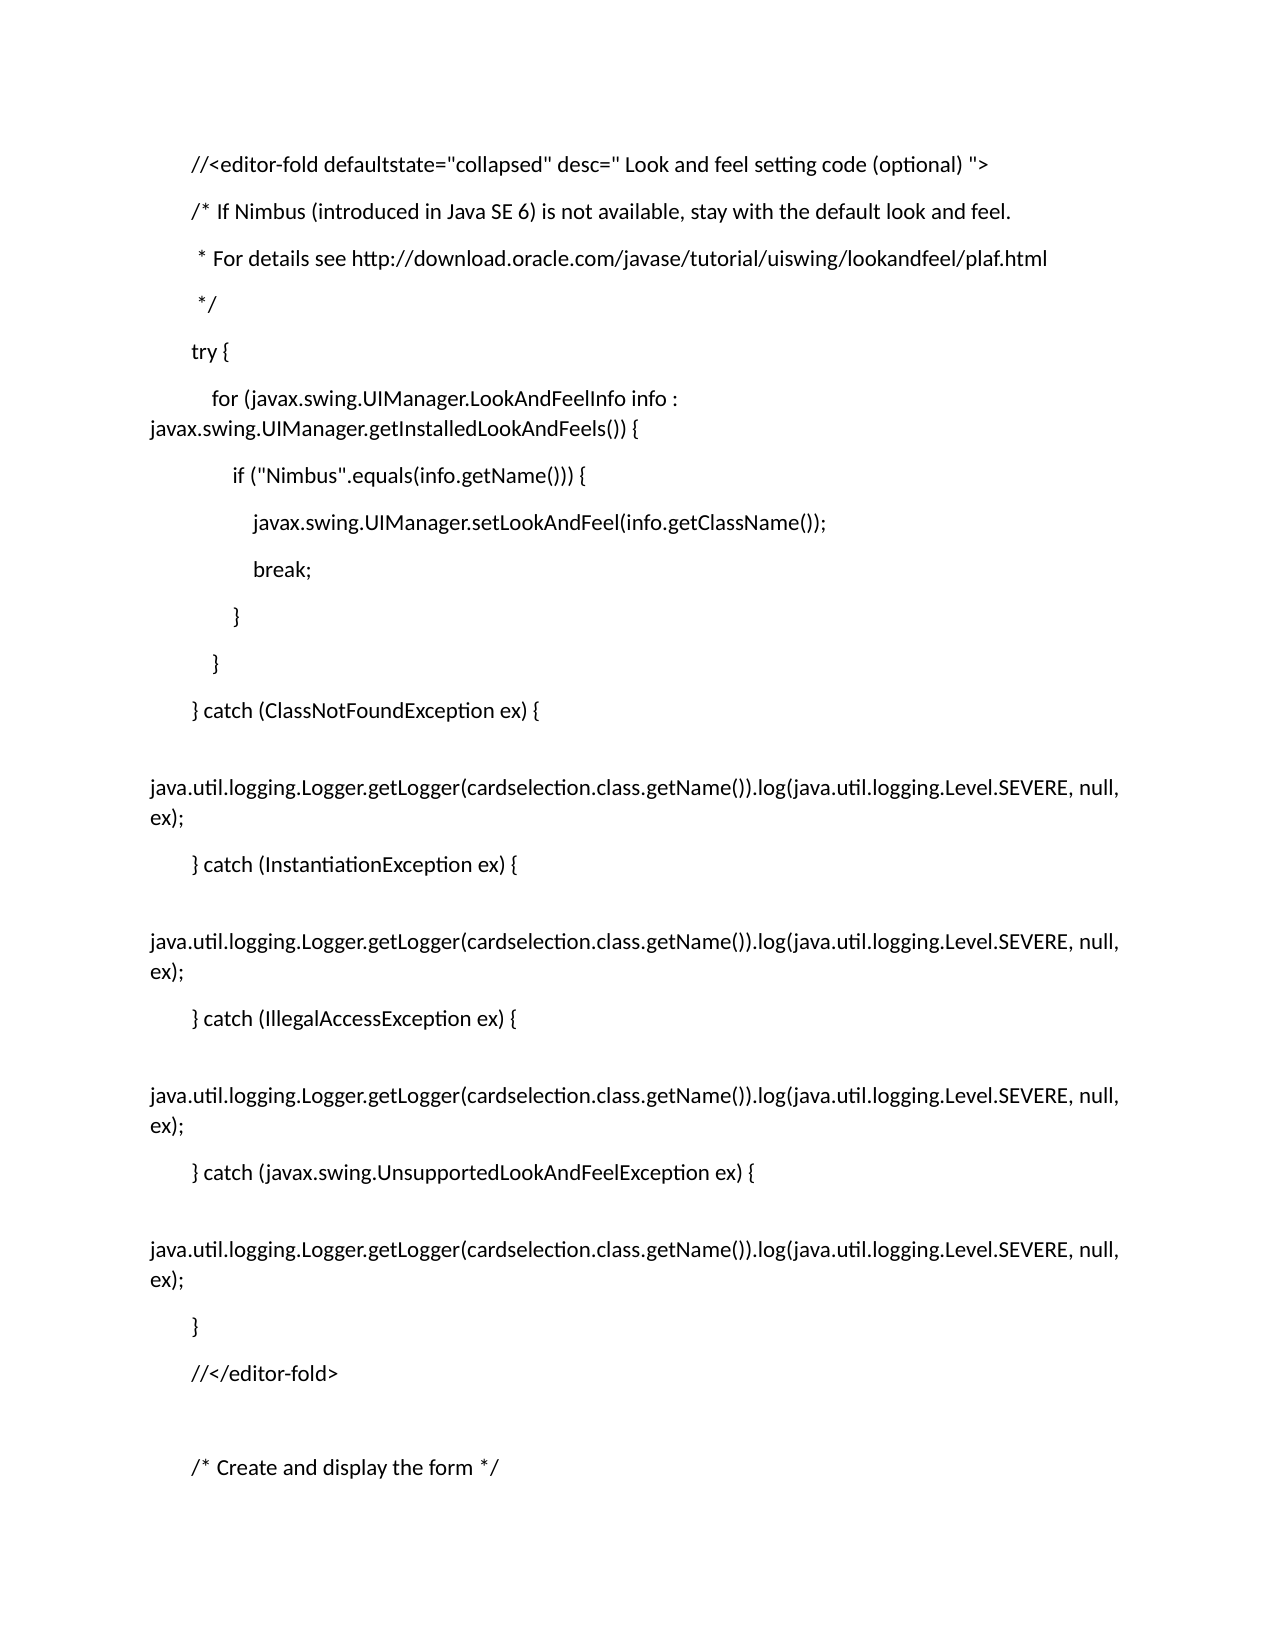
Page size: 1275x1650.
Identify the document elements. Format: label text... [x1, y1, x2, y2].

text /* If Nimbus (introduced in Java SE 6) is not available, stay with the default look and feel. [150, 197, 1125, 225]
text java.util.logging.Logger.getLogger(cardselection.class.getName()).log(java.util.logging.Level.SEVERE, null, ex); [150, 1051, 1125, 1139]
text try { [150, 337, 1125, 366]
text java.util.logging.Logger.getLogger(cardselection.class.getName()).log(java.util.logging.Level.SEVERE, null, ex); [150, 897, 1125, 985]
text } catch (ClassNotFoundException ex) { [150, 696, 1125, 724]
text } [150, 649, 1125, 677]
text } catch (InstantiationException ex) { [150, 850, 1125, 878]
text javax.swing.UIManager.setLookAndFeel(info.getClassName()); [150, 508, 1125, 536]
text * For details see http://download.oracle.com/javase/tutorial/uiswing/lookandfeel/plaf.html [150, 244, 1125, 272]
text break; [150, 555, 1125, 583]
text //<editor-fold defaultstate="collapsed" desc=" Look and feel setting code (optional) "> [150, 150, 1125, 178]
text } [150, 602, 1125, 630]
text if ("Nimbus".equals(info.getName())) { [150, 461, 1125, 489]
text java.util.logging.Logger.getLogger(cardselection.class.getName()).log(java.util.logging.Level.SEVERE, null, ex); [150, 1205, 1125, 1294]
text /* Create and display the form */ [150, 1453, 1125, 1481]
text } [150, 1312, 1125, 1341]
text java.util.logging.Logger.getLogger(cardselection.class.getName()).log(java.util.logging.Level.SEVERE, null, ex); [150, 743, 1125, 831]
text for (javax.swing.UIManager.LookAndFeelInfo info : javax.swing.UIManager.getInstalledLookAndFeels()) { [150, 384, 1125, 443]
text */ [150, 291, 1125, 319]
text } catch (javax.swing.UnsupportedLookAndFeelException ex) { [150, 1158, 1125, 1186]
text //</editor-fold> [150, 1359, 1125, 1387]
text } catch (IllegalAccessException ex) { [150, 1004, 1125, 1032]
